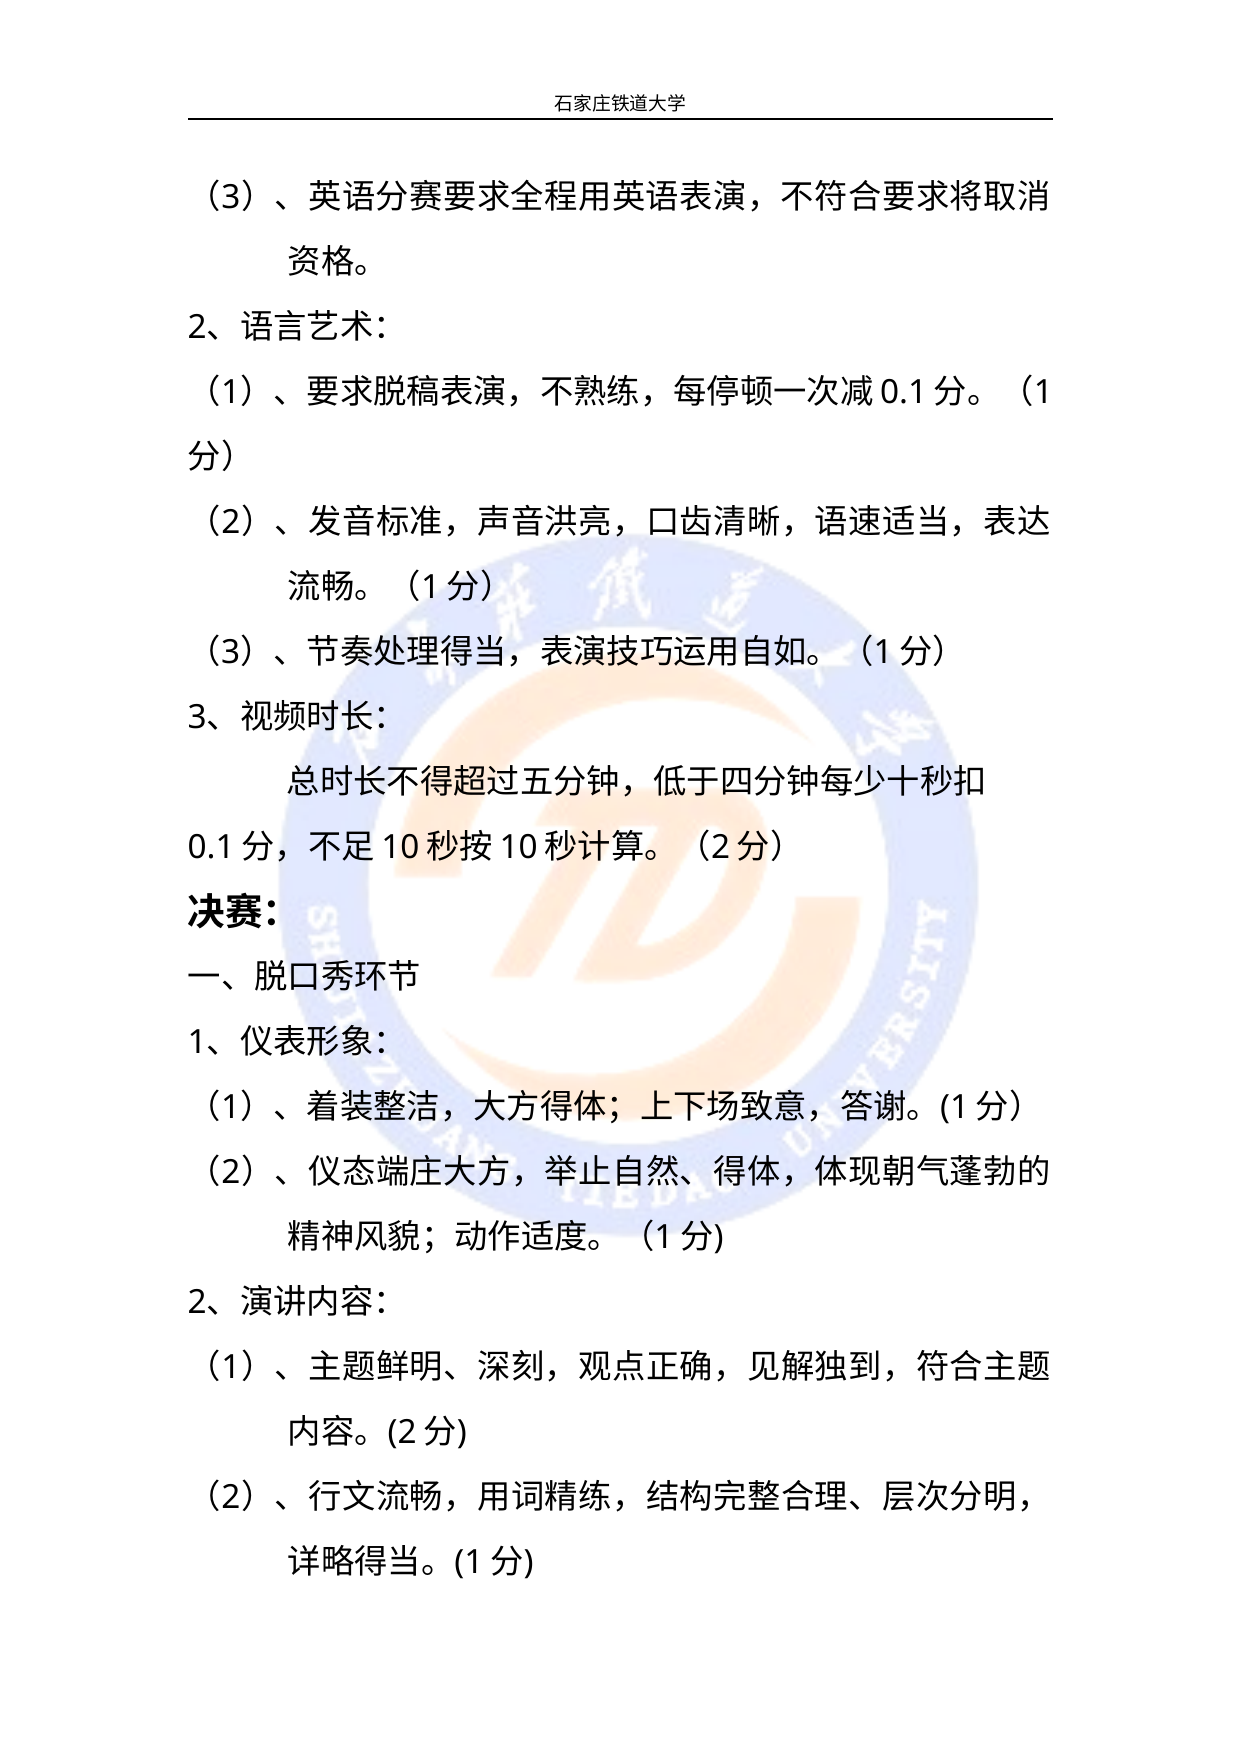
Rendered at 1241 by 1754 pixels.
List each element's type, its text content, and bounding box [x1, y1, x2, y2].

text （1）、着装整洁，大方得体；上下场致意，答谢。(1分） [187, 1072, 1053, 1137]
text 2、语言艺术： [187, 292, 1053, 357]
text （1）、要求脱稿表演，不熟练，每停顿一次减0.1分。（1分） [187, 357, 1053, 487]
text 2、演讲内容： [187, 1267, 1053, 1332]
text （3）、英语分赛要求全程用英语表演，不符合要求将取消资格。 [187, 162, 1053, 292]
text （2）、仪态端庄大方，举止自然、得体，体现朝气蓬勃的精神风貌；动作适度。（1分) [187, 1137, 1053, 1267]
text （2）、发音标准，声音洪亮，口齿清晰，语速适当，表达流畅。（1分） [187, 487, 1053, 617]
text （2）、行文流畅，用词精练，结构完整合理、层次分明，详略得当。(1分) [187, 1462, 1053, 1592]
text 总时长不得超过五分钟，低于四分钟每少十秒扣 [253, 747, 1053, 812]
text 决赛： [187, 877, 1053, 942]
text （3）、节奏处理得当，表演技巧运用自如。（1分） [187, 617, 1053, 682]
text 0.1分，不足10秒按10秒计算。（2分） [187, 812, 1053, 877]
text （1）、主题鲜明、深刻，观点正确，见解独到，符合主题内容。(2分) [187, 1332, 1053, 1462]
text 1、仪表形象： [187, 1007, 1053, 1072]
text 一、脱口秀环节 [187, 942, 1053, 1007]
text 3、视频时长： [187, 682, 1053, 747]
